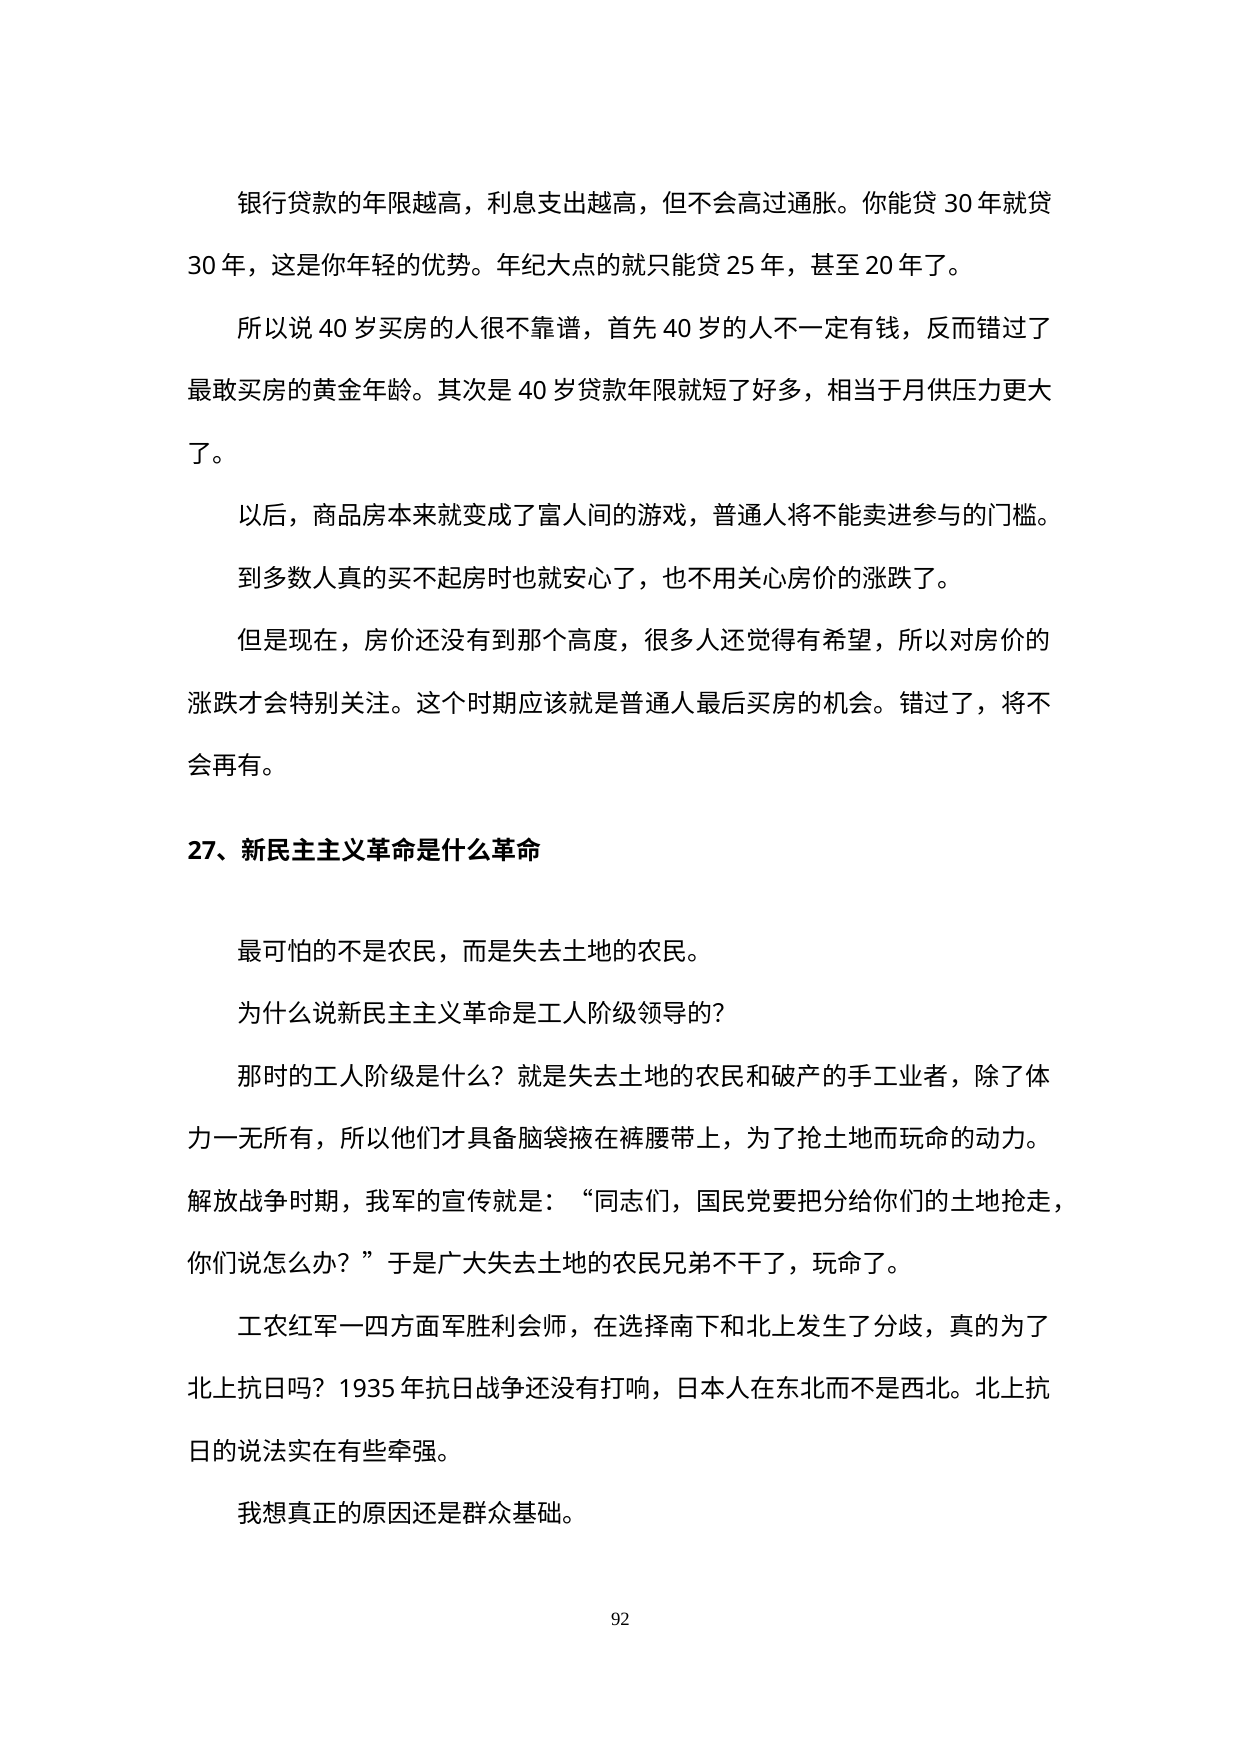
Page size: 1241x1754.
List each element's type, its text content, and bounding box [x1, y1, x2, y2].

text 为什么说新民主主义革命是工人阶级领导的？ [187, 973, 1053, 1035]
text 我想真正的原因还是群众基础。 [187, 1473, 1053, 1535]
text 到多数人真的买不起房时也就安心了，也不用关心房价的涨跌了。 [187, 537, 1053, 599]
text 银行贷款的年限越高，利息支出越高，但不会高过通胀。你能贷30年就贷30年，这是你年轻的优势。年纪大点的就只能贷25年，甚至20年了。 [187, 162, 1053, 287]
text 最可怕的不是农民，而是失去土地的农民。 [187, 910, 1053, 973]
text 那时的工人阶级是什么？就是失去土地的农民和破产的手工业者，除了体力一无所有，所以他们才具备脑袋掖在裤腰带上，为了抢土地而玩命的动力。解放战争时期，我军的宣传就是：“同志们，国民党要把分给你们的土地抢走，你们说怎么办？”于是广大失去土地的农民兄弟不干了，玩命了。 [187, 1035, 1053, 1285]
text 但是现在，房价还没有到那个高度，很多人还觉得有希望，所以对房价的涨跌才会特别关注。这个时期应该就是普通人最后买房的机会。错过了，将不会再有。 [187, 599, 1053, 787]
subtitle 27、新民主主义革命是什么革命 [187, 816, 1053, 881]
text 工农红军一四方面军胜利会师，在选择南下和北上发生了分歧，真的为了北上抗日吗？1935年抗日战争还没有打响，日本人在东北而不是西北。北上抗日的说法实在有些牵强。 [187, 1285, 1053, 1473]
text 以后，商品房本来就变成了富人间的游戏，普通人将不能卖进参与的门槛。 [187, 474, 1053, 537]
text 所以说40岁买房的人很不靠谱，首先40岁的人不一定有钱，反而错过了最敢买房的黄金年龄。其次是40岁贷款年限就短了好多，相当于月供压力更大了。 [187, 287, 1053, 474]
